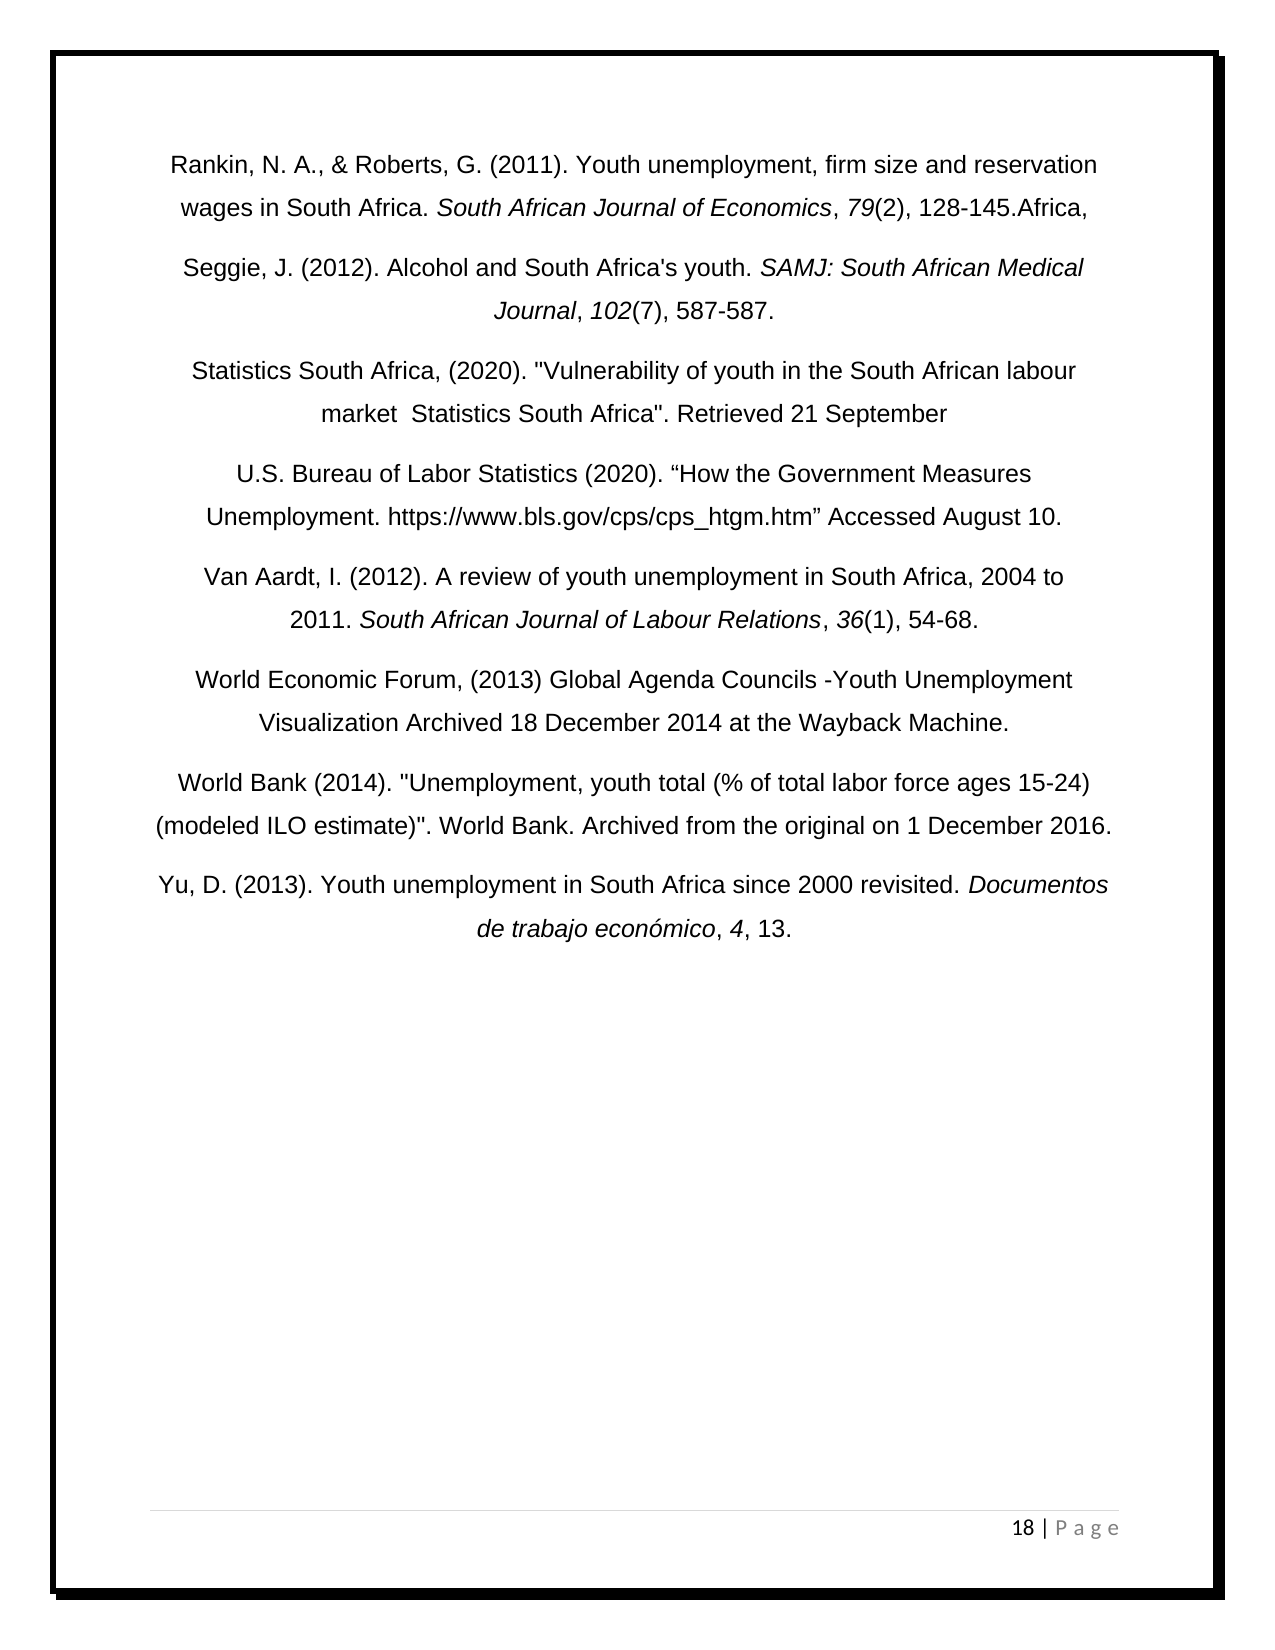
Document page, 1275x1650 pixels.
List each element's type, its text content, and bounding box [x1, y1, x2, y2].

text Yu, D. (2013). Youth unemployment in South Africa since 2000 revisited. Documentos de trabajo económico, 4, 13. [150, 870, 1119, 942]
text World Economic Forum, (2013) Global Agenda Councils -Youth Unemployment Visualization Archived 18 December 2014 at the Wayback Machine. [150, 664, 1119, 736]
text World Bank (2014). "Unemployment, youth total (% of total labor force ages 15-24) (modeled ILO estimate)". World Bank. Archived from the original on 1 December 2016. [150, 767, 1119, 839]
text Van Aardt, I. (2012). A review of youth unemployment in South Africa, 2004 to 2011. South African Journal of Labour Relations, 36(1), 54-68. [150, 562, 1119, 633]
text Statistics South Africa, (2020). "Vulnerability of youth in the South African labour market Statistics South Africa". Retrieved 21 September [150, 356, 1119, 428]
text Seggie, J. (2012). Alcohol and South Africa's youth. SAMJ: South African Medical Journal, 102(7), 587-587. [150, 253, 1119, 325]
text Rankin, N. A., & Roberts, G. (2011). Youth unemployment, firm size and reservation wages in South Africa. South African Journal of Economics, 79(2), 128-145.Africa, [150, 150, 1119, 222]
text U.S. Bureau of Labor Statistics (2020). “How the Government Measures Unemployment. https://www.bls.gov/cps/cps_htgm.htm” Accessed August 10. [150, 459, 1119, 531]
